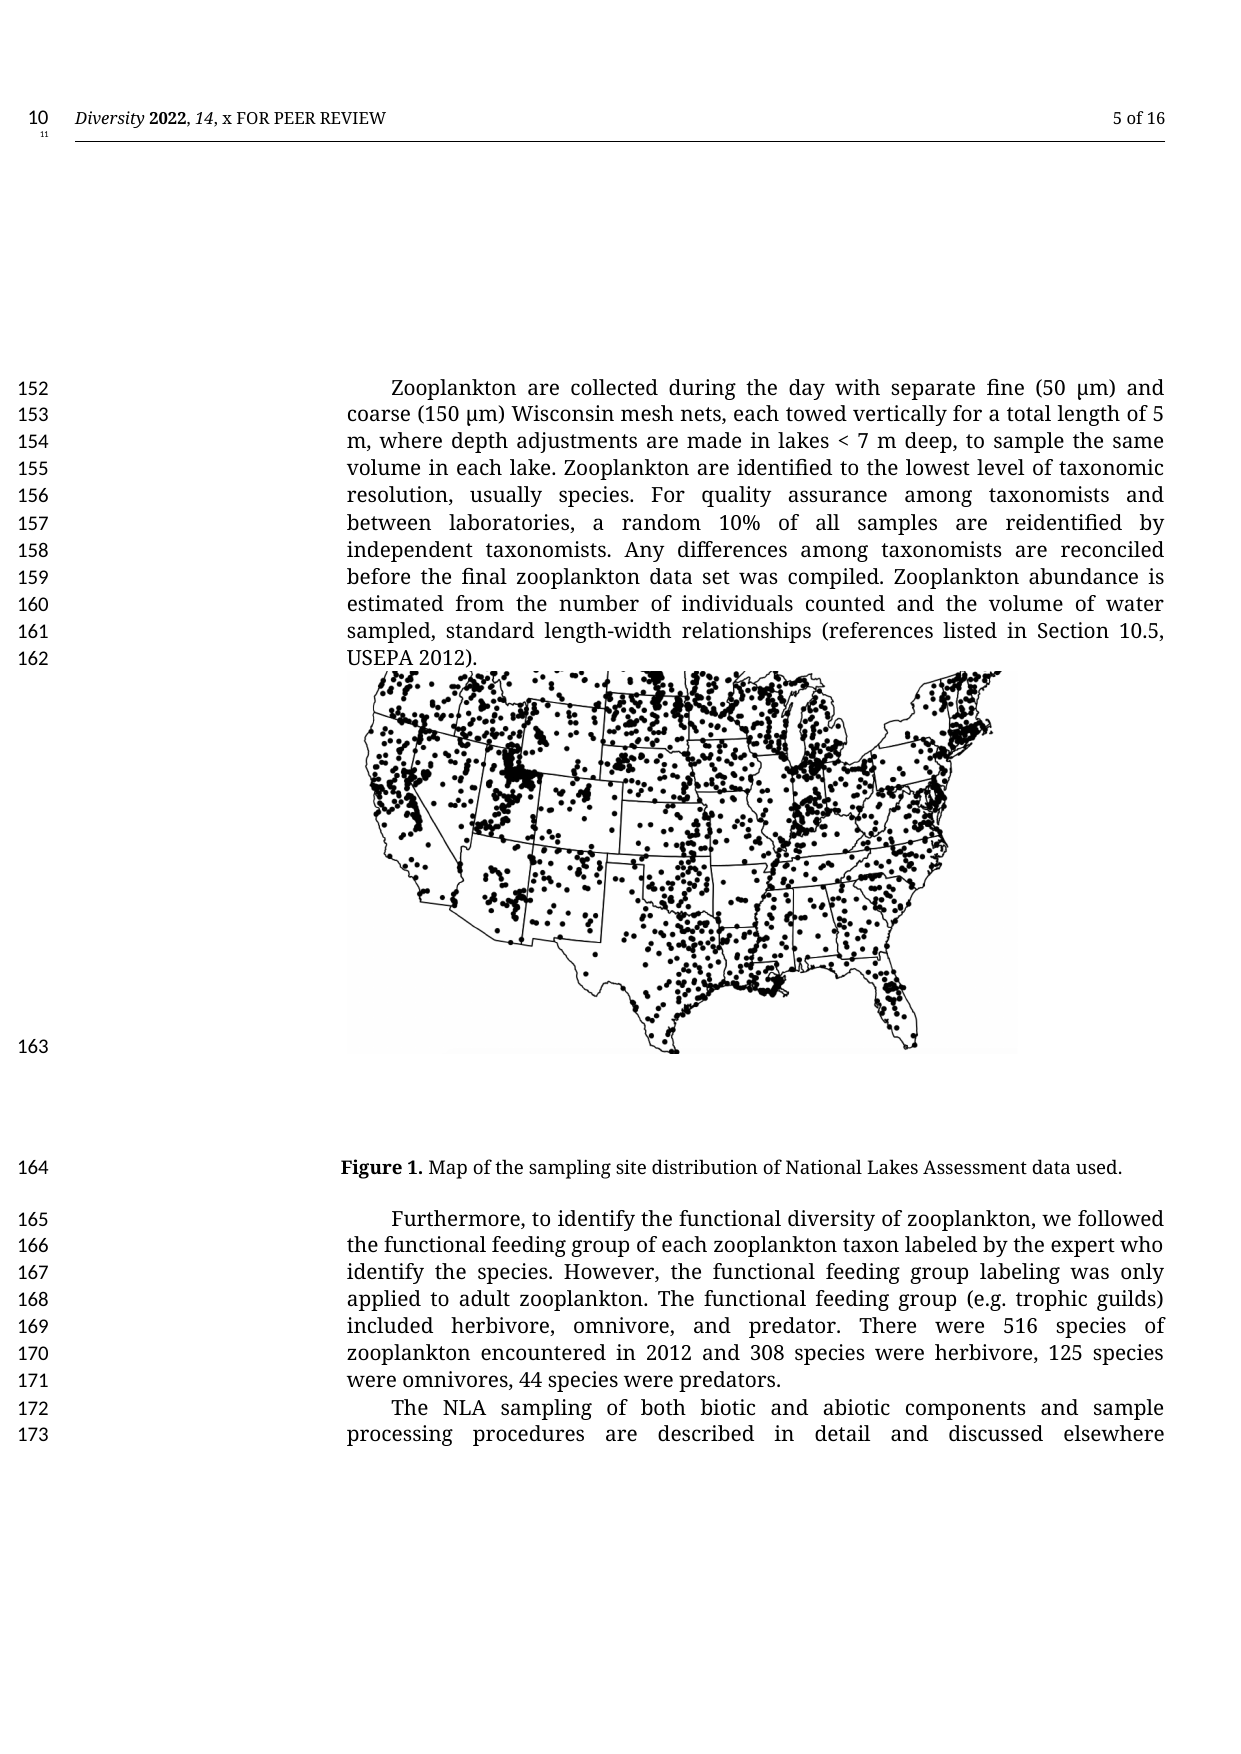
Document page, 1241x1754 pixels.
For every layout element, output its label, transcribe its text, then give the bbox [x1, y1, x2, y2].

picture [346, 671, 1018, 1054]
text Figure 1. Map of the sampling site distribution of National Lakes Assessment data used. [341, 1155, 1165, 1179]
text Furthermore, to identify the functional diversity of zooplankton, we followed the functional feeding group of each zooplankton taxon labeled by the expert who identify the species. However, the functional feeding group labeling was only applied to adult zooplankton. The functional feeding group (e.g. trophic guilds) included herbivore, omnivore, and predator. There were 516 species of zooplankton encountered in 2012 and 308 species were herbivore, 125 species were omnivores, 44 species were predators. [347, 1204, 1165, 1394]
text Zooplankton are collected during the day with separate fine (50 μm) and coarse (150 μm) Wisconsin mesh nets, each towed vertically for a total length of 5 m, where depth adjustments are made in lakes < 7 m deep, to sample the same volume in each lake. Zooplankton are identified to the lowest level of taxonomic resolution, usually species. For quality assurance among taxonomists and between laboratories, a random 10% of all samples are reidentified by independent taxonomists. Any differences among taxonomists are reconciled before the final zooplankton data set was compiled. Zooplankton abundance is estimated from the number of individuals counted and the volume of water sampled, standard length-width relationships (references listed in Section 10.5, USEPA 2012). [347, 374, 1165, 672]
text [347, 1394, 1165, 1448]
